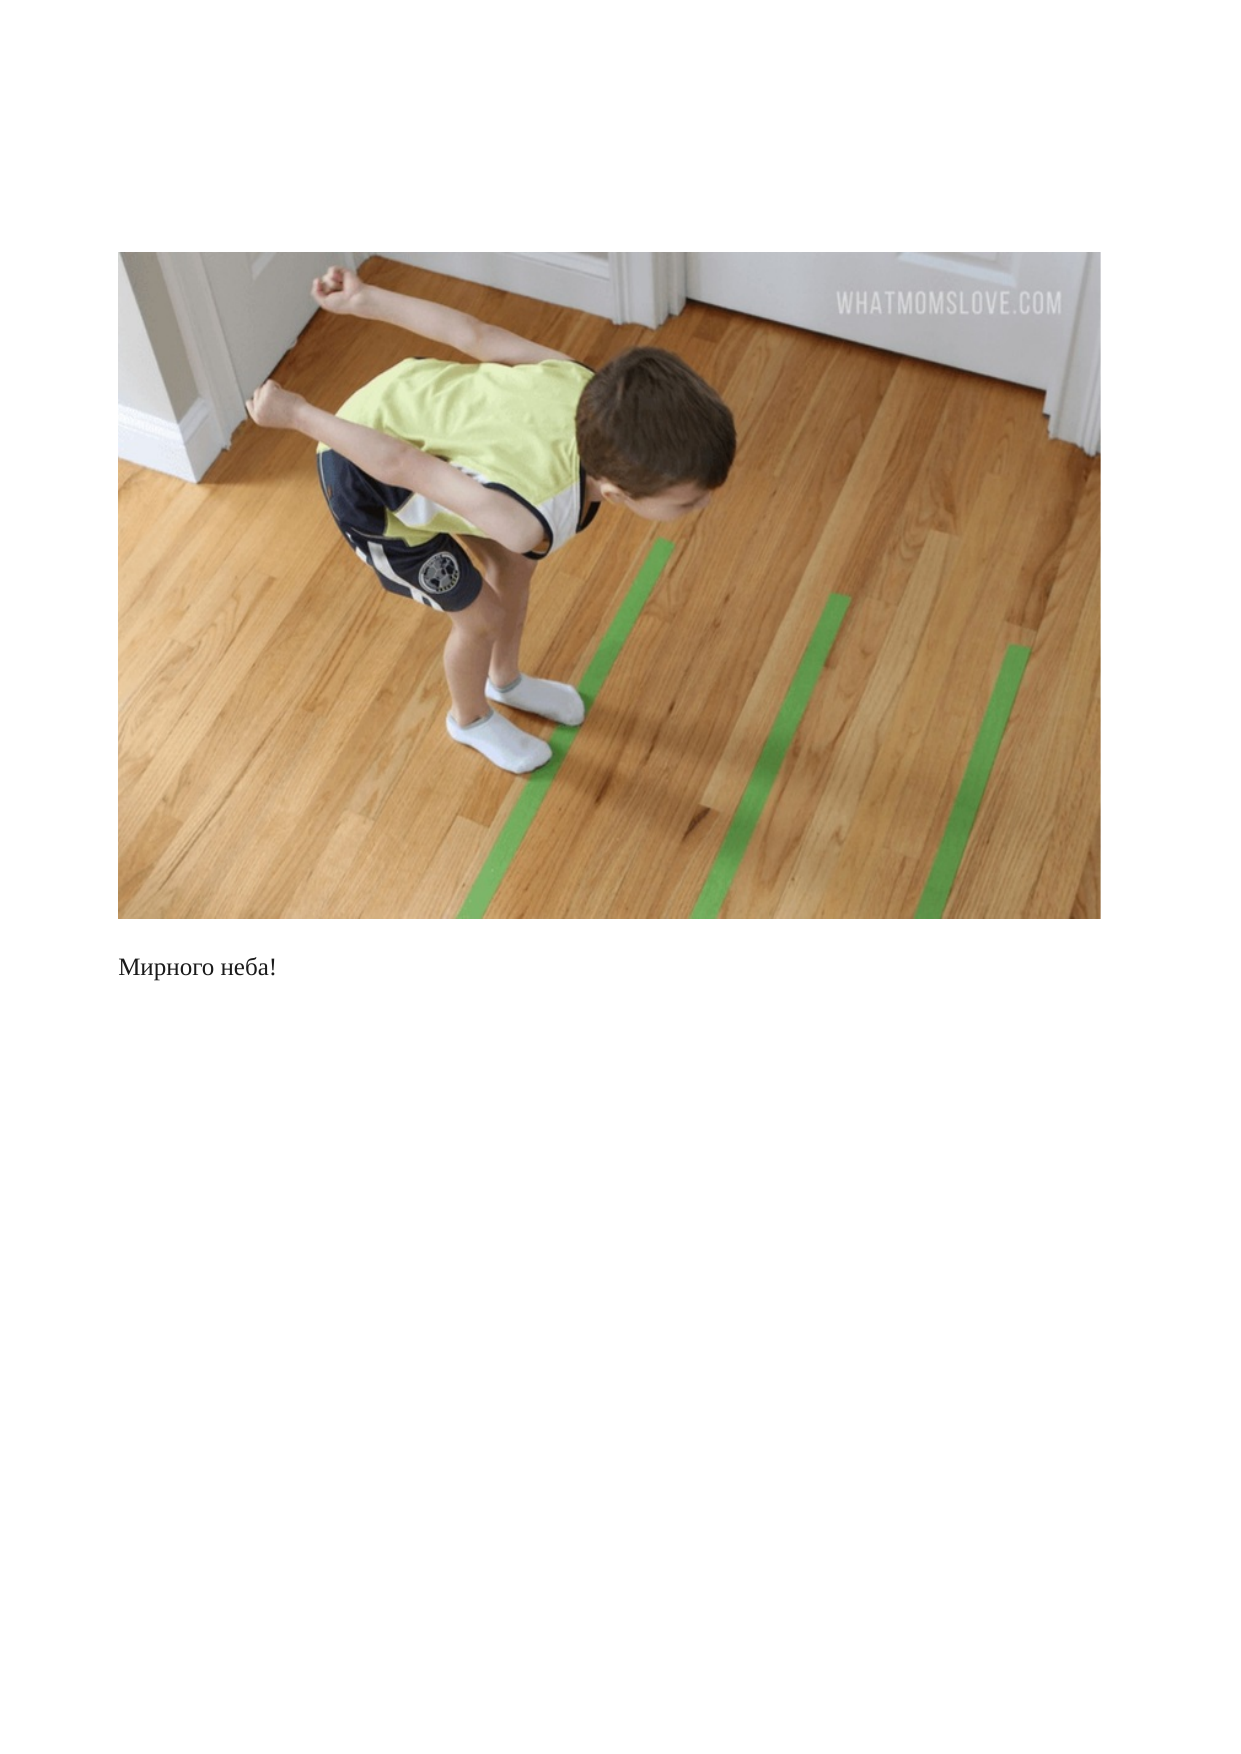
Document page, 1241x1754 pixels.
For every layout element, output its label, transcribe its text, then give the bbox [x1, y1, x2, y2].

text Мирного неба! [118, 952, 1122, 981]
picture [118, 252, 1101, 919]
